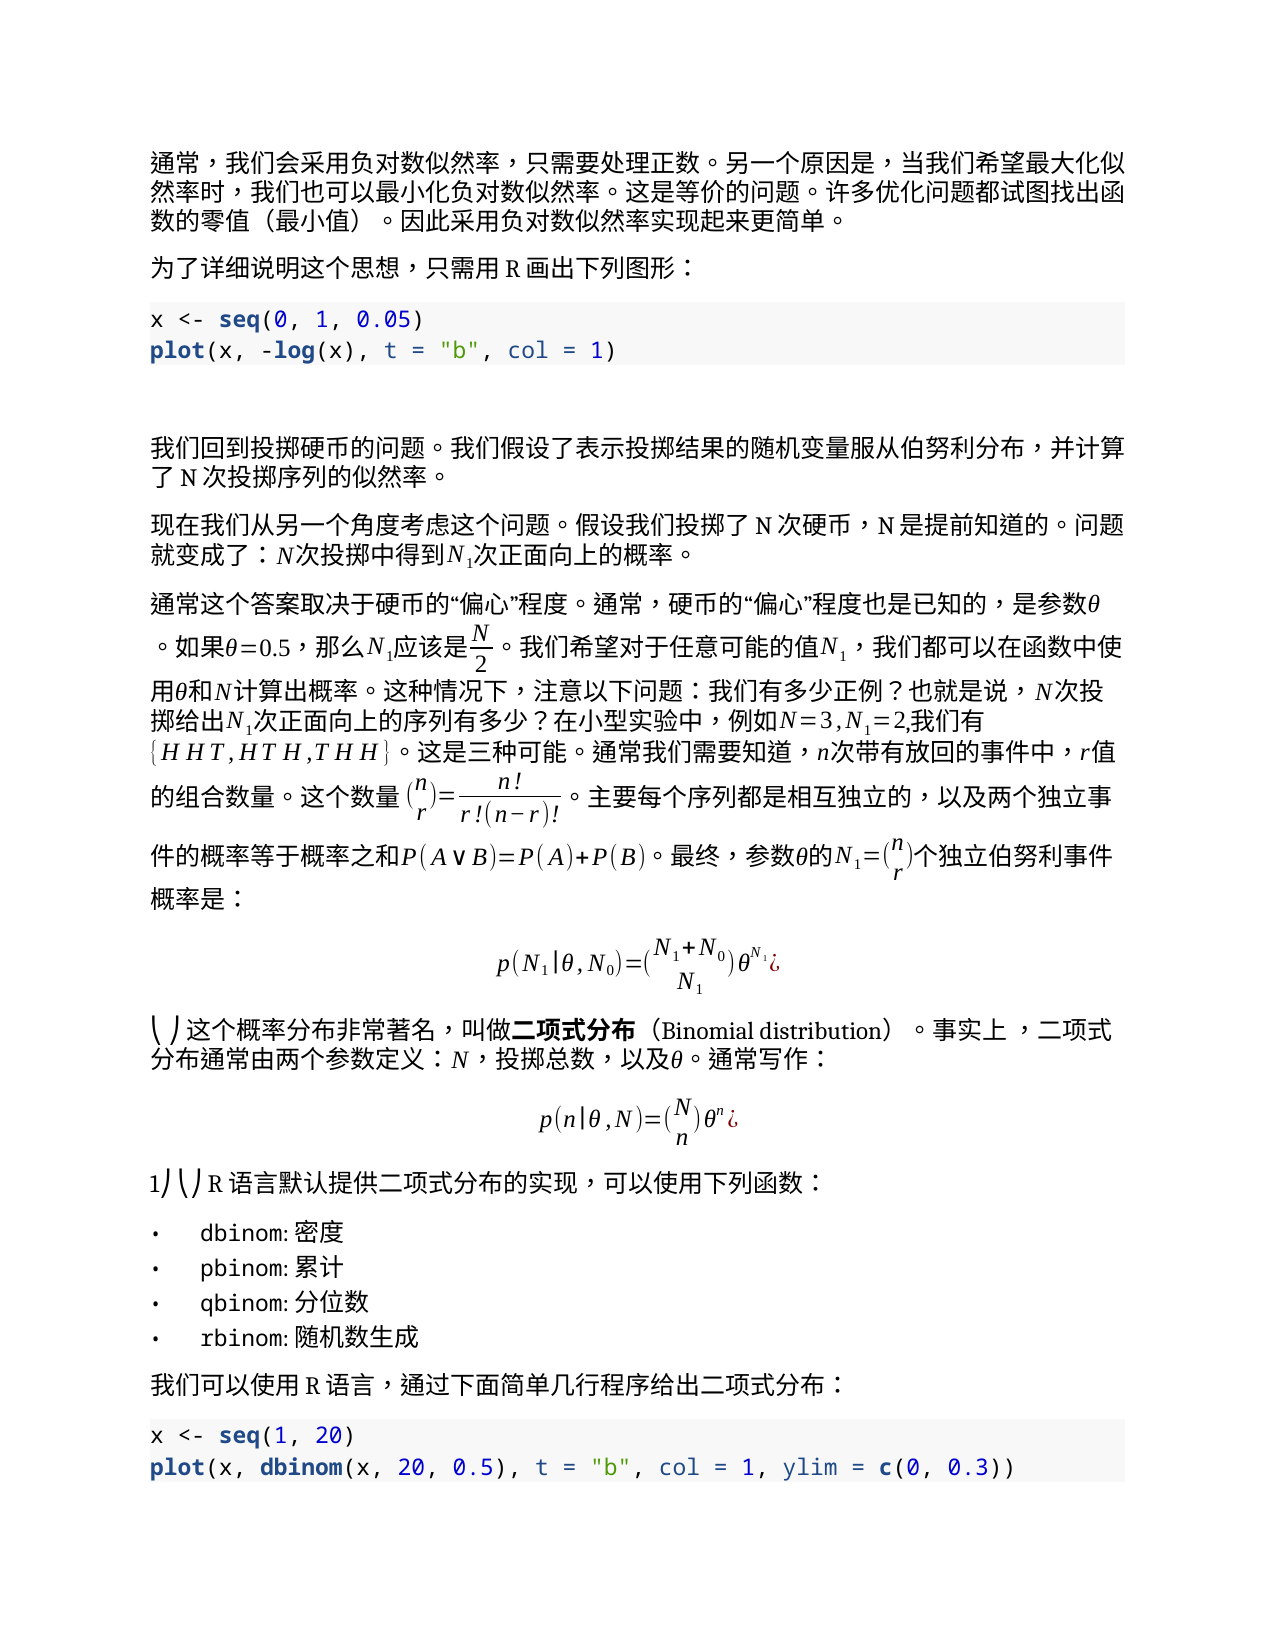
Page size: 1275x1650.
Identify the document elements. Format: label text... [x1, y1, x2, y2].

text 现在我们从另一个角度考虑这个问题。假设我们投掷了N次硬币，N是提前知道的。问题就变成了：次投掷中得到次正面向上的概率。 [150, 512, 1125, 572]
text 我们回到投掷硬币的问题。我们假设了表示投掷结果的随机变量服从伯努利分布，并计算了N次投掷序列的似然率。 [150, 435, 1125, 493]
text 我们可以使用R语言，通过下面简单几行程序给出二项式分布： [150, 1372, 1125, 1401]
text 1⎠ ⎝⎠ R语言默认提供二项式分布的实现，可以使用下列函数： [193, 1169, 1125, 1198]
text x <- seq(0, 1, 0.05) plot(x, -log(x), t = "b", col = 1) [150, 302, 1125, 365]
text 通常，我们会采用负对数似然率，只需要处理正数。另一个原因是，当我们希望最大化似然率时，我们也可以最小化负对数似然率。这是等价的问题。许多优化问题都试图找出函数的零值（最小值）。因此采用负对数似然率实现起来更简单。 [150, 150, 1125, 236]
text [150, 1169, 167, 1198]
text 为了详细说明这个思想，只需用R画出下列图形： [150, 255, 1125, 284]
text 通常这个答案取决于硬币的“偏心”程度。通常，硬币的“偏心”程度也是已知的，是参数。如果，那么应该是。我们希望对于任意可能的值，我们都可以在函数中使用和计算出概率。这种情况下，注意以下问题：我们有多少正例？也就是说，次投掷给出次正面向上的序列有多少？在小型实验中，例如,我们有。这是三种可能。通常我们需要知道，次带有放回的事件中，值的组合数量。这个数量 。主要每个序列都是相互独立的，以及两个独立事件的概率等于概率之和。最终，参数的个独立伯努利事件概率是： [150, 591, 1125, 915]
list dbinom: 密度 [150, 1217, 1125, 1248]
list rbinom: 随机数生成 [150, 1322, 1125, 1353]
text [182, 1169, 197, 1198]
list pbinom: 累计 [150, 1252, 1125, 1283]
list qbinom: 分位数 [150, 1287, 1125, 1318]
text ⎝ ⎠ 这个概率分布非常著名，叫做二项式分布（Binomial distribution）。事实上 ，二项式分布通常由两个参数定义：，投掷总数，以及。通常写作： [150, 1017, 1125, 1074]
